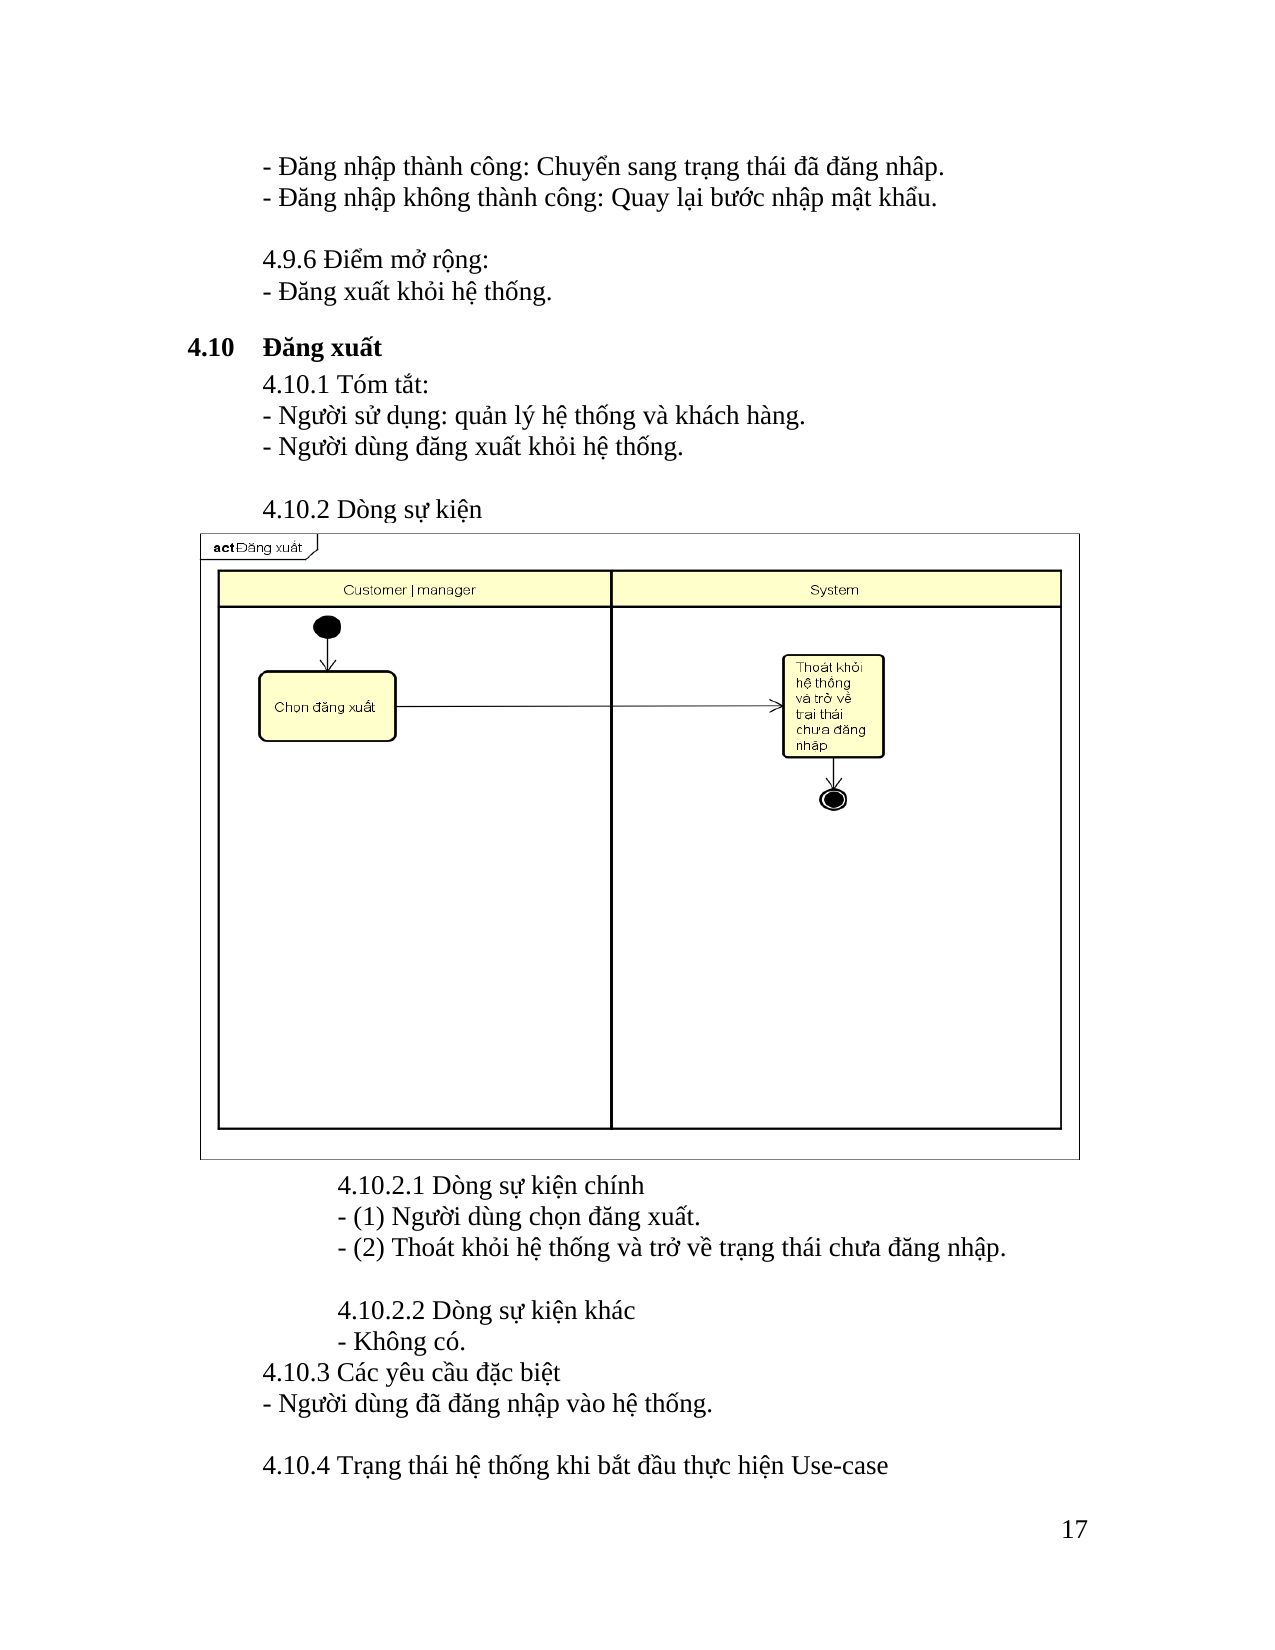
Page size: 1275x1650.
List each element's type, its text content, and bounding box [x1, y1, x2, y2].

text - Người sử dụng: quản lý hệ thống và khách hàng. [187, 399, 1088, 430]
text - Đăng nhập thành công: Chuyển sang trạng thái đã đăng nhâp. [187, 150, 1088, 181]
text - Đăng xuất khỏi hệ thống. [187, 274, 1088, 306]
text 4.10.2 Dòng sự kiện [187, 493, 1088, 523]
text - Người dùng đã đăng nhập vào hệ thống. [187, 1387, 1088, 1418]
text 4.9.6 Điểm mở rộng: [187, 243, 1088, 274]
picture [187, 523, 1092, 1170]
text - Đăng nhập không thành công: Quay lại bước nhập mật khẩu. [187, 181, 1088, 212]
text - (2) Thoát khỏi hệ thống và trở về trạng thái chưa đăng nhập. [187, 1231, 1088, 1263]
text - Không có. [187, 1325, 1088, 1356]
text - (1) Người dùng chọn đăng xuất. [187, 1200, 1088, 1231]
subtitle 4.10 Đăng xuất [187, 331, 1088, 362]
text 4.10.3 Các yêu cầu đặc biệt [187, 1356, 1088, 1387]
text 4.10.4 Trạng thái hệ thống khi bắt đầu thực hiện Use-case [187, 1449, 1088, 1481]
text 4.10.1 Tóm tắt: [187, 368, 1088, 399]
text - Người dùng đăng xuất khỏi hệ thống. [187, 430, 1088, 462]
text 4.10.2.1 Dòng sự kiện chính [187, 1170, 1088, 1200]
text 4.10.2.2 Dòng sự kiện khác [187, 1294, 1088, 1325]
